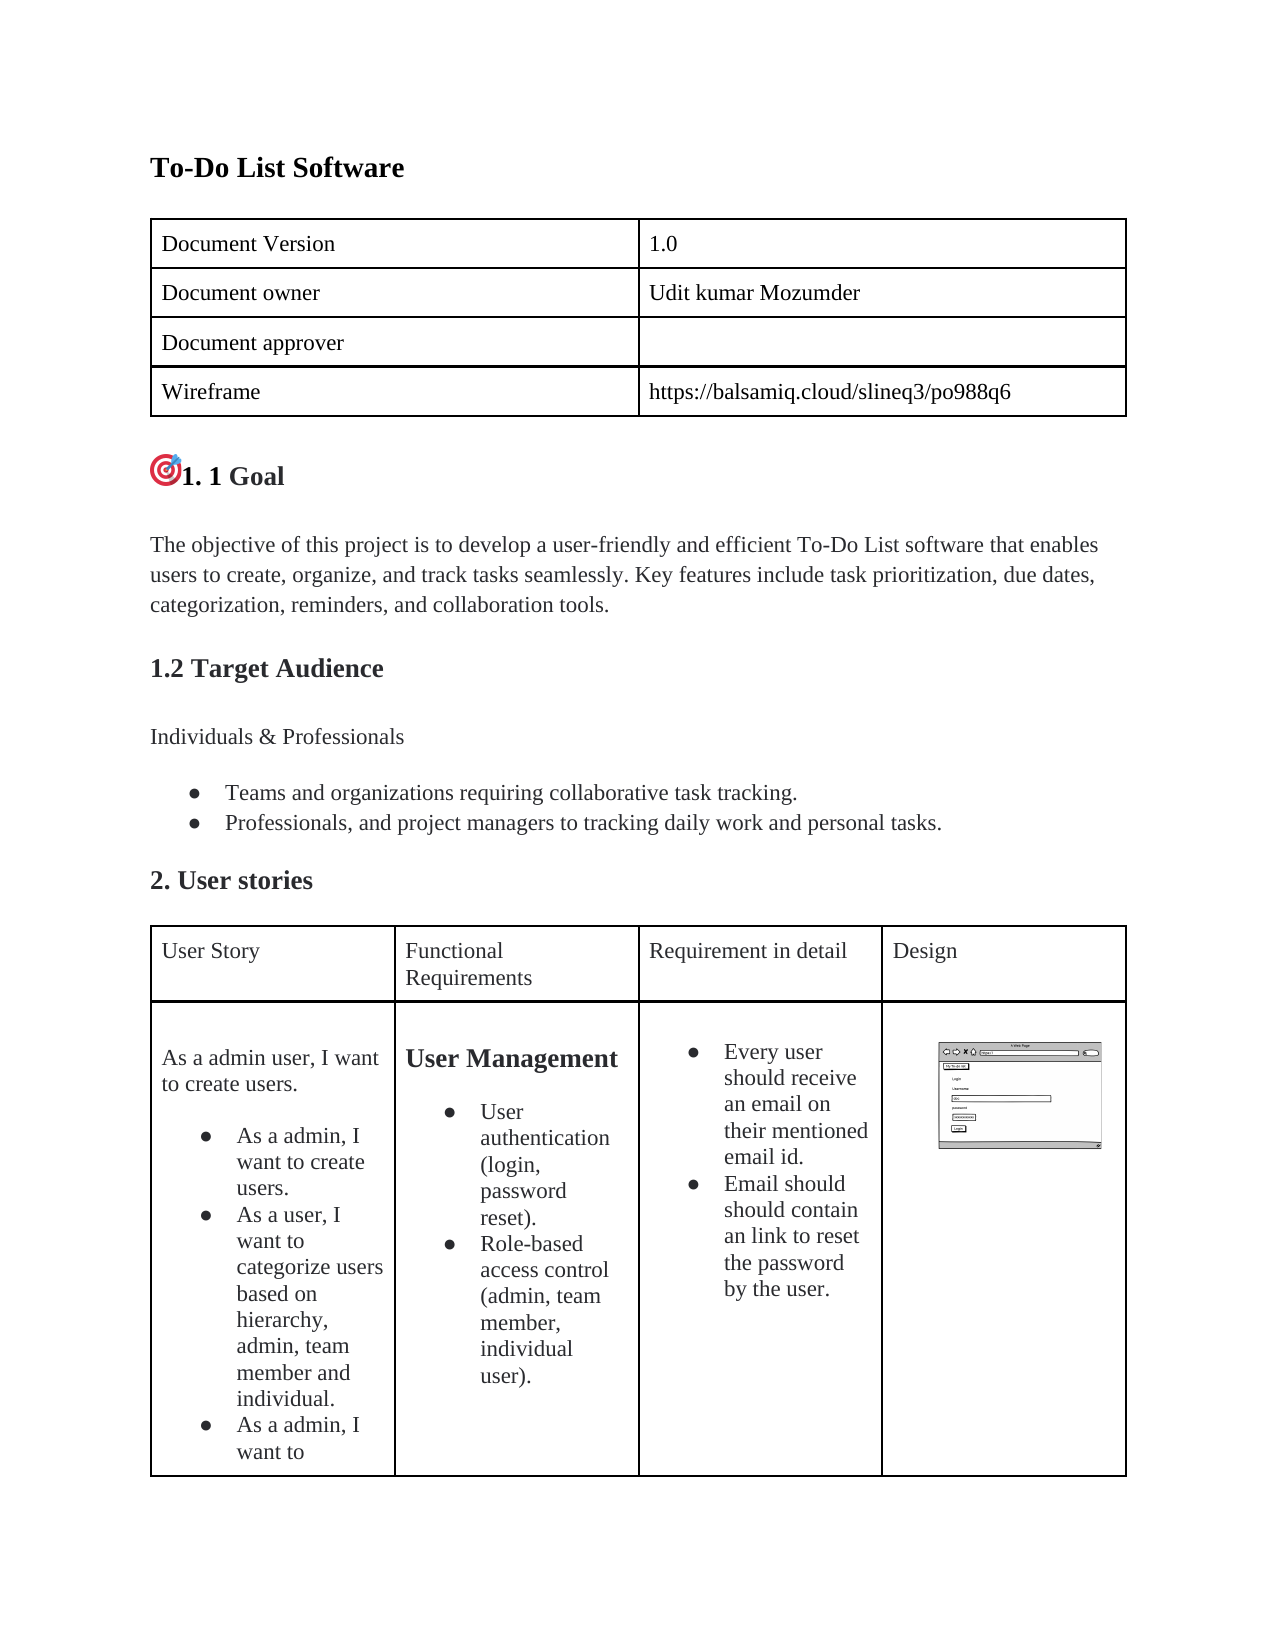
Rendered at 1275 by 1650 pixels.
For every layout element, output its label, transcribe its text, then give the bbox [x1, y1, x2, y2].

table_cell Wireframe [152, 368, 638, 415]
table_cell Document approver [152, 318, 638, 365]
table_header Requirement in detail [640, 927, 881, 1000]
table_header 1.0 [640, 220, 1125, 267]
table_header Design [883, 927, 1125, 1000]
list Teams and organizations requiring collaborative task tracking. [187, 778, 1125, 805]
table_cell [883, 1003, 1125, 1475]
table_cell Udit kumar Mozumder [640, 269, 1125, 316]
table_header Functional Requirements [396, 927, 638, 1000]
table_cell https://balsamiq.cloud/slineq3/po988q6 [640, 368, 1125, 415]
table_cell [152, 1003, 394, 1475]
text 2. User stories [150, 864, 1125, 895]
text To-Do List Software [150, 150, 1125, 214]
table_header User Story [152, 927, 394, 1000]
text 1. 1 Goal The objective of this project is to develop a user-friendly and efficient To-Do List software that enables users to create, organize, and track tasks seamlessly. Key features include task prioritization, due dates, categorization, reminders, and collaboration tools. 1.2 Target Audience Individuals & Professionals [150, 417, 1125, 750]
list Professionals, and project managers to tracking daily work and personal tasks. [187, 809, 1125, 835]
table_cell [640, 318, 1125, 365]
table_cell Document owner [152, 269, 638, 316]
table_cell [396, 1003, 638, 1475]
table_header Document Version [152, 220, 638, 267]
picture [150, 454, 182, 486]
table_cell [640, 1003, 881, 1475]
